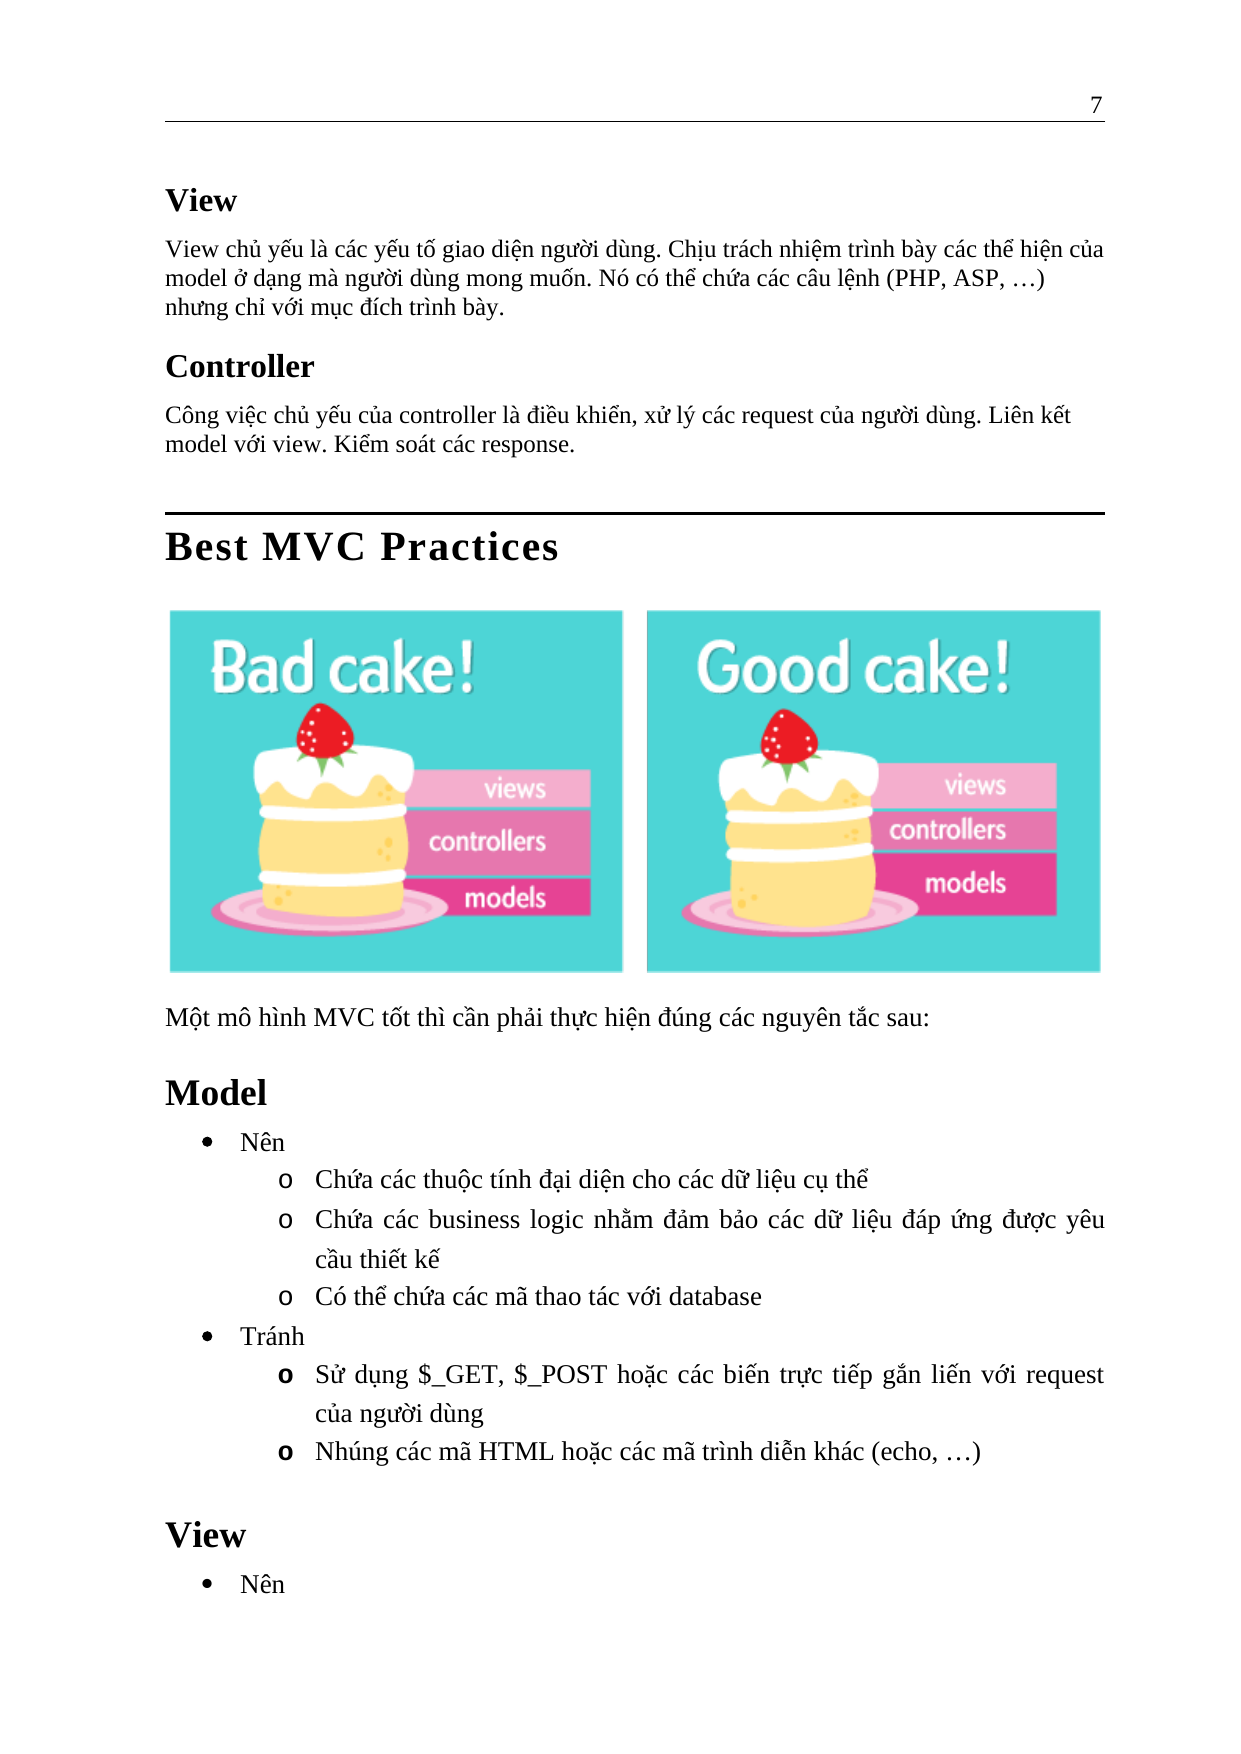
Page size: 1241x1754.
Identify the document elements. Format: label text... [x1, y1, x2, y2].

list Có thể chứa các mã thao tác với database [277, 1280, 1105, 1314]
subtitle Best MVC Practices [165, 515, 1105, 569]
list Tránh [202, 1320, 1105, 1352]
subtitle Model [165, 1070, 1105, 1113]
list Chứa các thuộc tính đại diện cho các dữ liệu cụ thể [277, 1163, 1105, 1197]
picture [169, 610, 1101, 973]
subtitle View [165, 1512, 1105, 1556]
text Công việc chủ yếu của controller là điều khiển, xử lý các request của người dùng. Liên kết model với view. Kiểm soát các response. [165, 400, 1105, 458]
text View chủ yếu là các yếu tố giao diện người dùng. Chịu trách nhiệm trình bày các thể hiện của model ở dạng mà người dùng mong muốn. Nó có thể chứa các câu lệnh (PHP, ASP, …) nhưng chỉ với mục đích trình bày. [165, 234, 1105, 321]
list Chứa các business logic nhằm đảm bảo các dữ liệu đáp ứng được yêu cầu thiết kế [277, 1203, 1105, 1274]
list Nên [202, 1568, 1105, 1599]
subtitle Controller [165, 346, 1105, 384]
list Nên [202, 1126, 1105, 1157]
subtitle View [165, 180, 1105, 218]
list Nhúng các mã HTML hoặc các mã trình diễn khác (echo, …) [277, 1435, 1105, 1468]
list Sử dụng $_GET, $_POST hoặc các biến trực tiếp gắn liến với request của người dùng [277, 1358, 1105, 1429]
text Một mô hình MVC tốt thì cần phải thực hiện đúng các nguyên tắc sau: [165, 1002, 1105, 1033]
